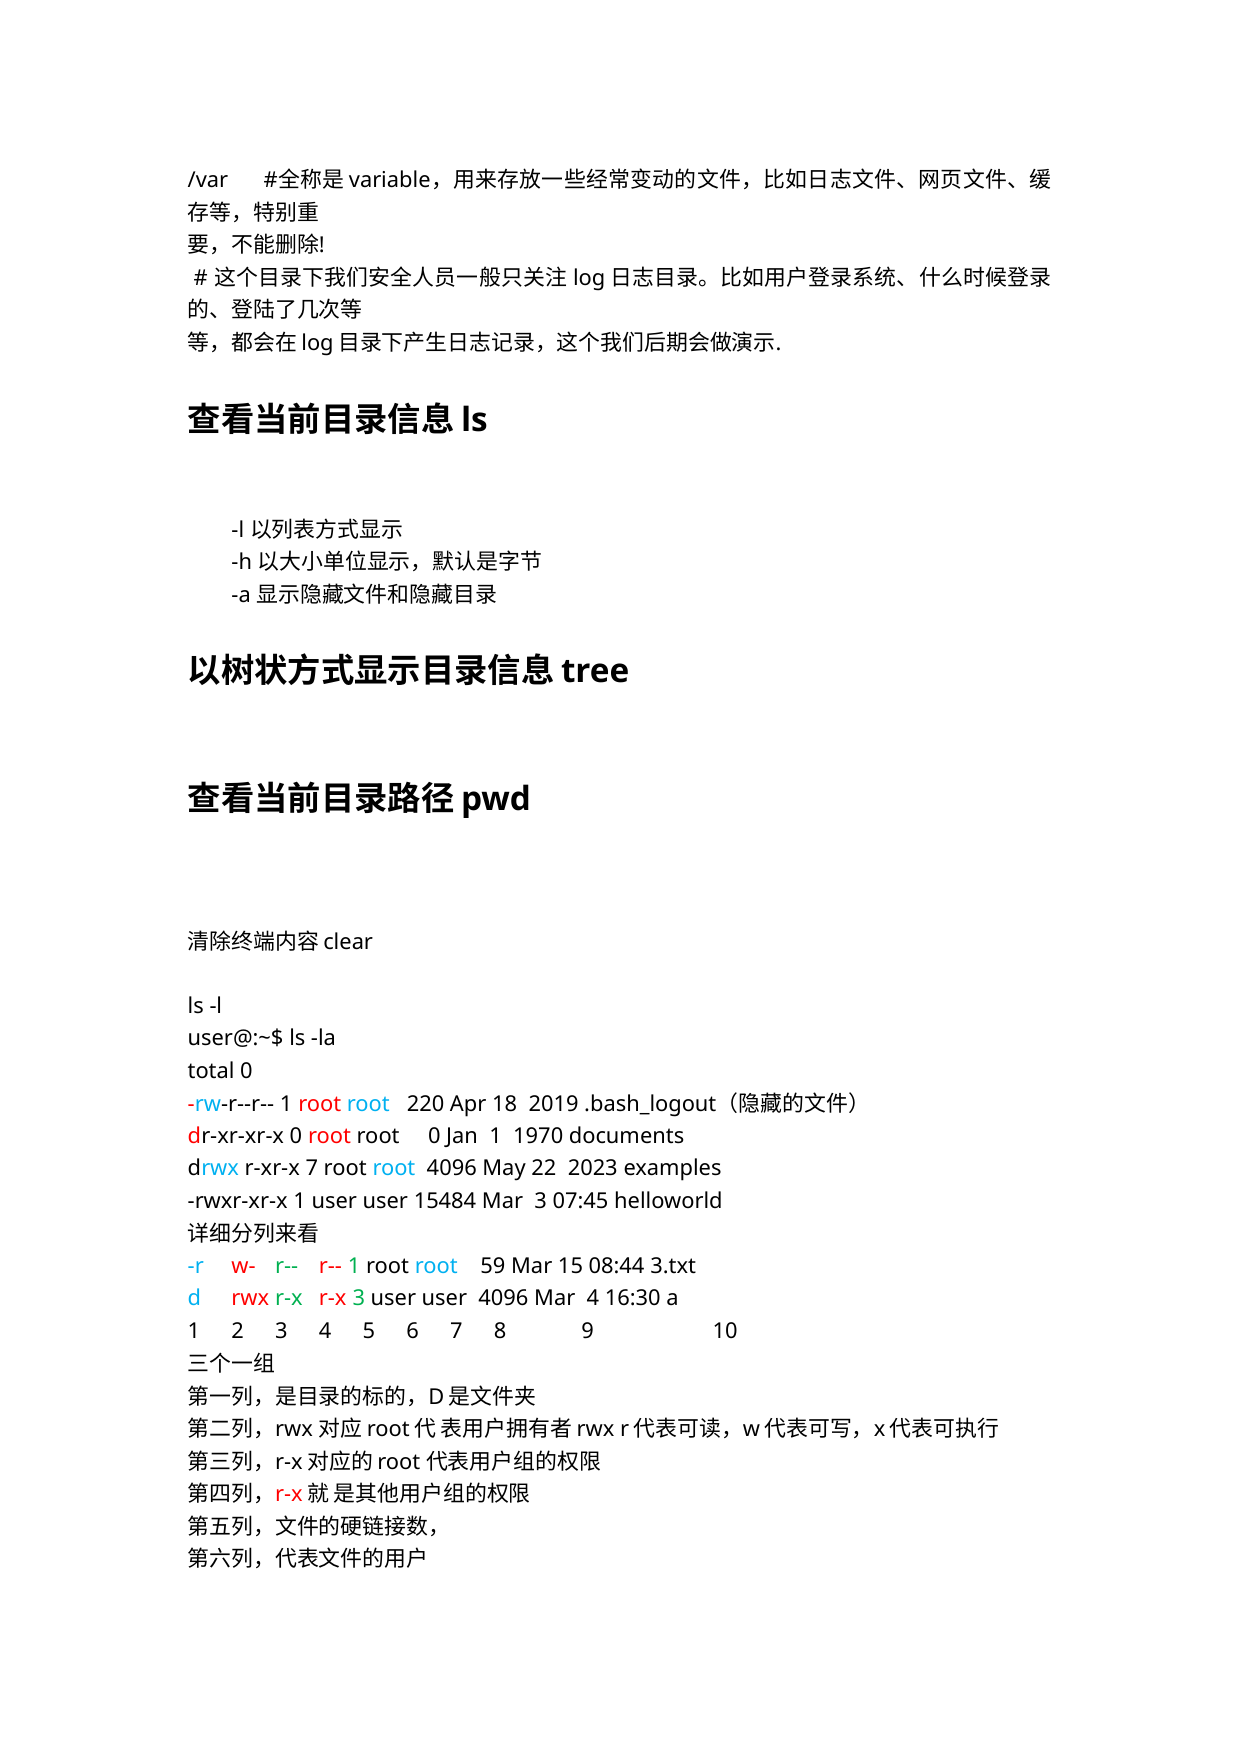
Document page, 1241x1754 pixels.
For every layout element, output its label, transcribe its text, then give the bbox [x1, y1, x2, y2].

text 第一列，是目录的标的，D是文件夹 [187, 1378, 1053, 1411]
text 第三列，r-x对应的root 代表用户组的权限 [187, 1443, 1053, 1476]
text -l 以列表方式显示 [187, 511, 1053, 544]
text -rw-r--r-- 1 root root 220 Apr 18 2019 .bash_logout（隐藏的文件） [187, 1086, 1053, 1118]
text -h 以大小单位显示，默认是字节 [187, 544, 1053, 576]
text total 0 [187, 1053, 1053, 1086]
text 清除终端内容clear [187, 923, 1053, 956]
text -rwxr-xr-x 1 user user 15484 Mar 3 07:45 helloworld [187, 1183, 1053, 1216]
text d rwx r-x r-x 3 user user 4096 Mar 4 16:30 a [187, 1281, 1053, 1313]
text user@:~$ ls -la [187, 1021, 1053, 1053]
text -a 显示隐藏文件和隐藏目录 [187, 576, 1053, 609]
text 等，都会在log目录下产生日志记录，这个我们后期会做演示. [187, 324, 1053, 357]
text 第四列，r-x就 是其他用户组的权限 [187, 1476, 1053, 1508]
text dr-xr-xr-x 0 root root 0 Jan 1 1970 documents [187, 1118, 1053, 1151]
text /var #全称是variable，用来存放一些经常变动的文件，比如日志文件、网页文件、缓存等，特别重 [187, 162, 1053, 227]
text -r w- r-- r-- 1 root root 59 Mar 15 08:44 3.txt [187, 1248, 1053, 1281]
text drwx r-xr-x 7 root root 4096 May 22 2023 examples [187, 1151, 1053, 1183]
text 1 2 3 4 5 6 7 8 9 10 [187, 1313, 1053, 1346]
text 要，不能删除! [187, 227, 1053, 259]
subtitle 查看当前目录路径pwd [187, 763, 1053, 828]
text 第五列，文件的硬链接数， [187, 1508, 1053, 1541]
text 三个一组 [187, 1346, 1053, 1378]
text 详细分列来看 [187, 1216, 1053, 1248]
text 第六列，代表文件的用户 [187, 1541, 1053, 1573]
text 第二列，rwx 对应root代 表用户拥有者rwx r代表可读，w代表可写，x代表可执行 [187, 1411, 1053, 1443]
text # 这个目录下我们安全人员一般只关注log日志目录。比如用户登录系统、什么时候登录的、登陆了几次等 [187, 259, 1053, 324]
subtitle 以树状方式显示目录信息tree [187, 636, 1053, 701]
text ls -l [187, 988, 1053, 1021]
subtitle 查看当前目录信息ls [187, 384, 1053, 449]
